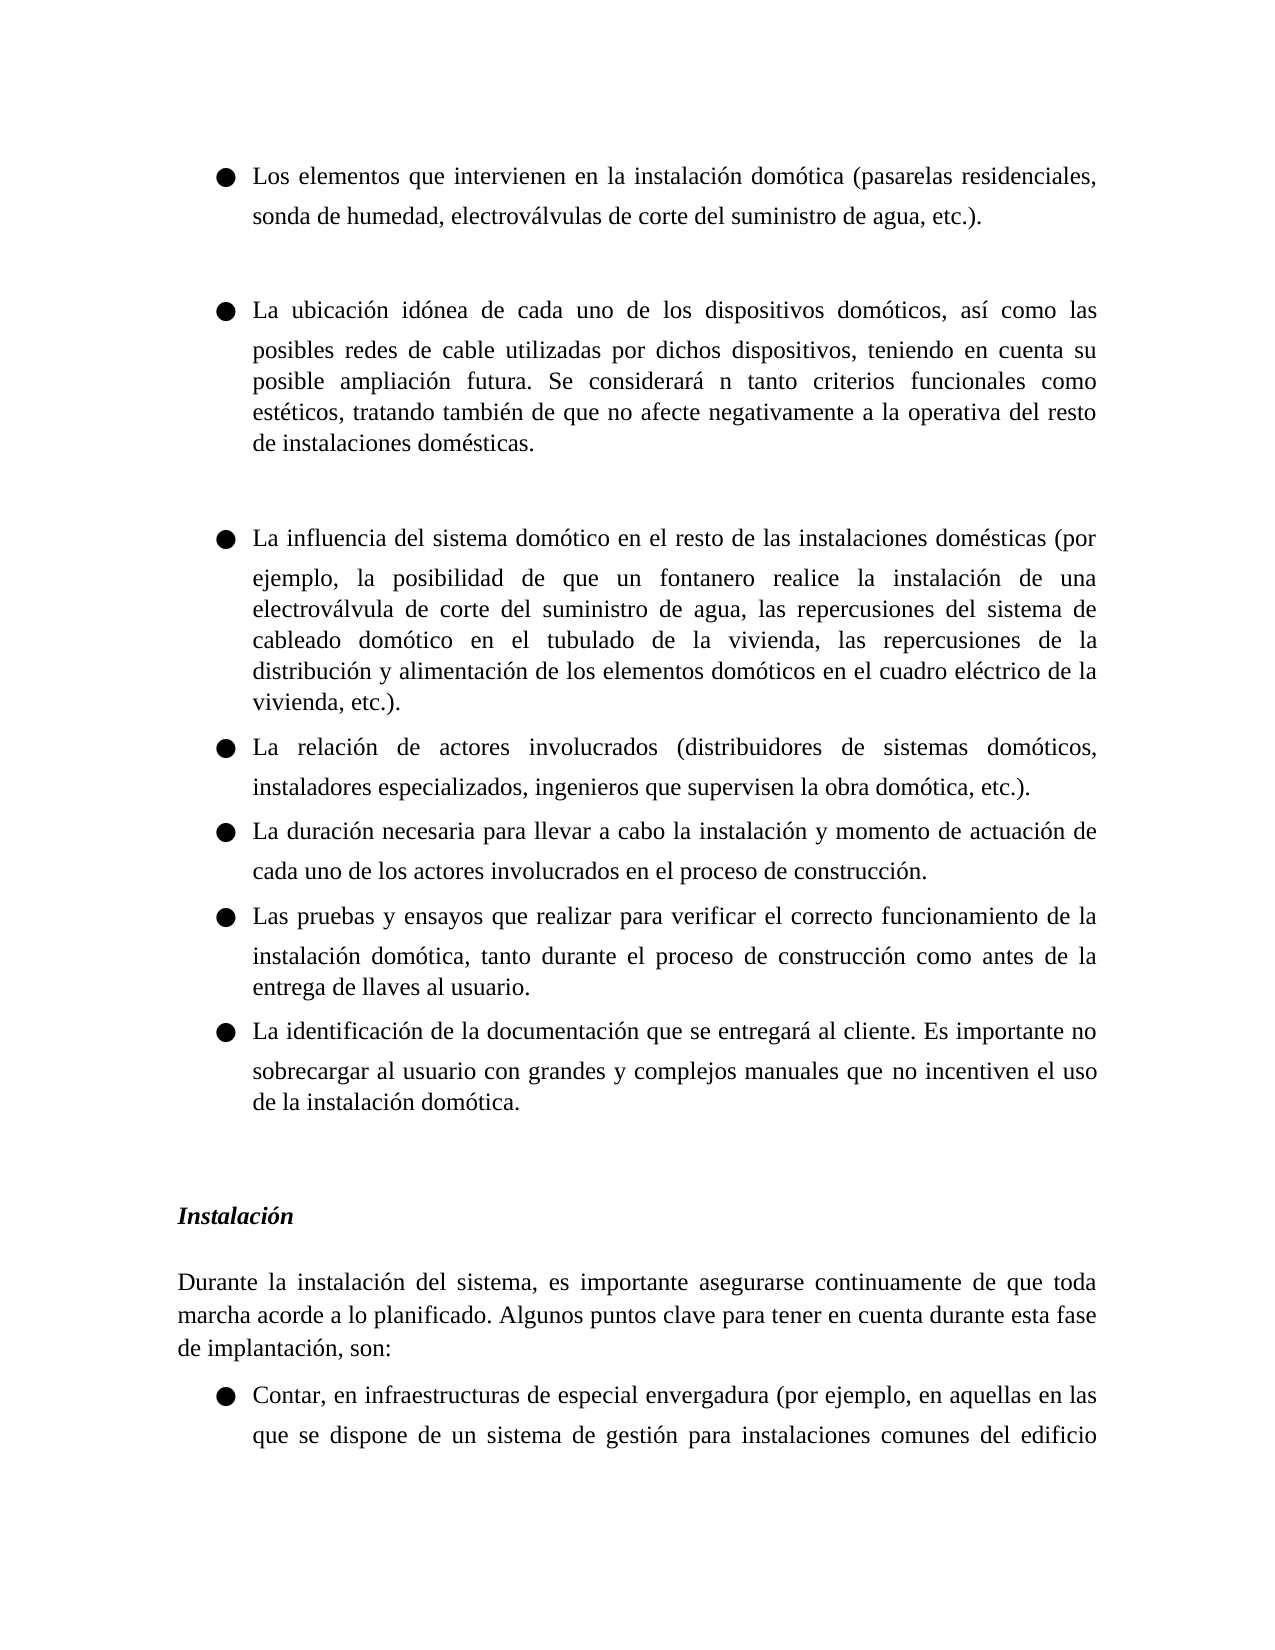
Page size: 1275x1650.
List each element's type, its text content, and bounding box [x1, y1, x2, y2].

list Las pruebas y ensayos que realizar para verificar el correcto funcionamiento de la instalación domótica, tanto durante el proceso de construcción como antes de la entrega de llaves al usuario. [215, 887, 1098, 1001]
text Durante la instalación del sistema, es importante asegurarse continuamente de que toda marcha acorde a lo planificado. Algunos puntos clave para tener en cuenta durante esta fase de implantación, son: [177, 1267, 1098, 1362]
list Los elementos que intervienen en la instalación domótica (pasarelas residenciales, sonda de humedad, electroválvulas de corte del suministro de agua, etc.). [215, 148, 1098, 230]
list La ubicación idónea de cada uno de los dispositivos domóticos, así como las posibles redes de cable utilizadas por dichos dispositivos, teniendo en cuenta su posible ampliación futura. Se considerará n tanto criterios funcionales como estéticos, tratando también de que no afecte negativamente a la operativa del resto de instalaciones domésticas. [215, 282, 1098, 457]
text Instalación [177, 1201, 1098, 1230]
list La influencia del sistema domótico en el resto de las instalaciones domésticas (por ejemplo, la posibilidad de que un fontanero realice la instalación de una electroválvula de corte del suministro de agua, las repercusiones del sistema de cableado domótico en el tubulado de la vivienda, las repercusiones de la distribución y alimentación de los elementos domóticos en el cuadro eléctrico de la vivienda, etc.). [215, 509, 1098, 716]
list La identificación de la documentación que se entregará al cliente. Es importante no sobrecargar al usuario con grandes y complejos manuales que no incentiven el uso de la instalación domótica. [215, 1003, 1098, 1116]
list La relación de actores involucrados (distribuidores de sistemas domóticos, instaladores especializados, ingenieros que supervisen la obra domótica, etc.). [215, 718, 1098, 800]
list La duración necesaria para llevar a cabo la instalación y momento de actuación de cada uno de los actores involucrados en el proceso de construcción. [215, 803, 1098, 885]
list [215, 1366, 1098, 1448]
